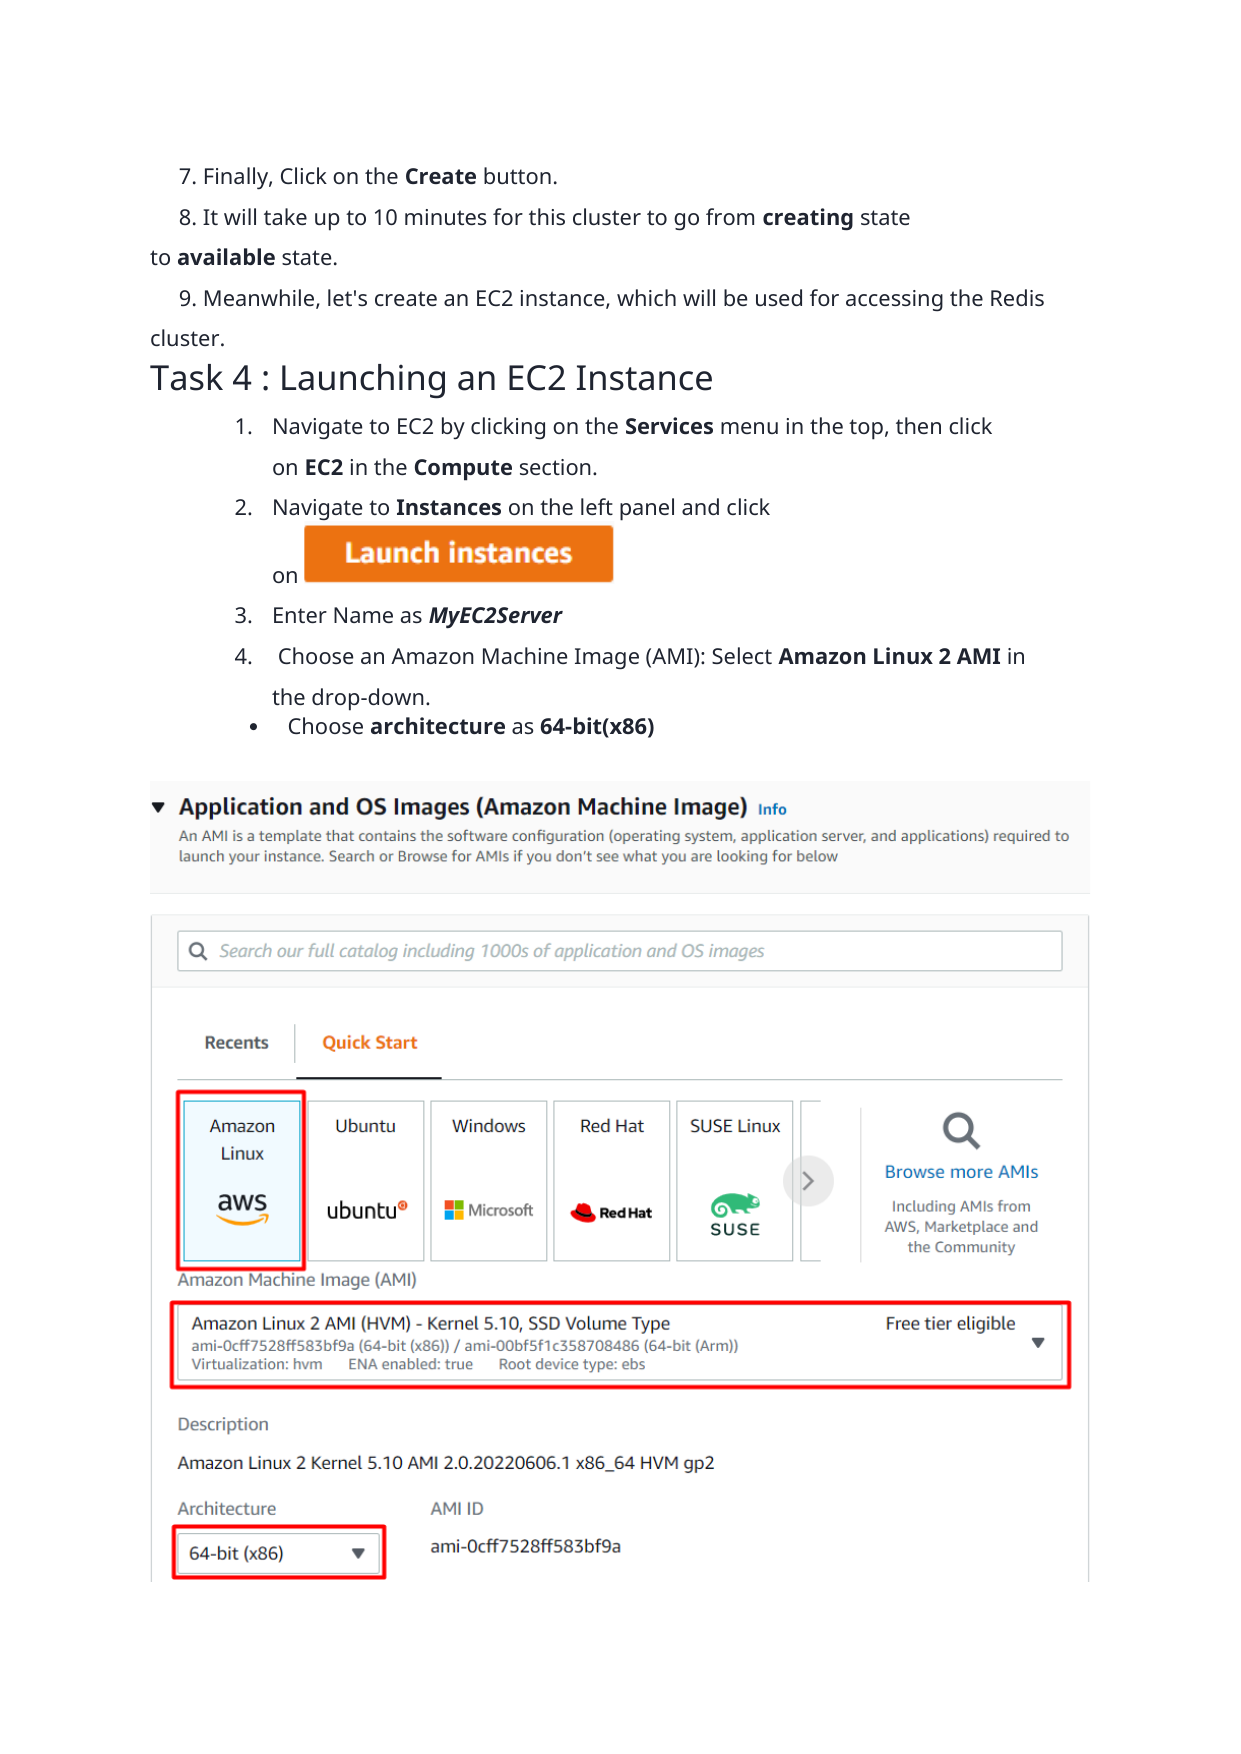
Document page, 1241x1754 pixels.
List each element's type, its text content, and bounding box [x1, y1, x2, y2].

list Navigate to EC2 by clicking on the Services menu in the top, then click on EC2 in the Compute section. [234, 400, 1043, 481]
text 7. Finally, Click on the Create button. [150, 150, 1090, 191]
list Choose an Amazon Machine Image (AMI): Select Amazon Linux 2 AMI in the drop-down. [234, 630, 1043, 711]
picture [150, 781, 1091, 1582]
picture [304, 521, 615, 584]
text 8. It will take up to 10 minutes for this cluster to go from creating state to available state. 9. Meanwhile, let's create an EC2 instance, which will be used for accessing the Redis cluster. [150, 191, 1090, 353]
list Choose architecture as 64-bit(x86) [250, 711, 1090, 741]
list Navigate to Instances on the left panel and click on [234, 481, 1043, 589]
text Task 4 : Launching an EC2 Instance [150, 353, 1090, 400]
list Enter Name as MyEC2Server [234, 589, 1043, 630]
